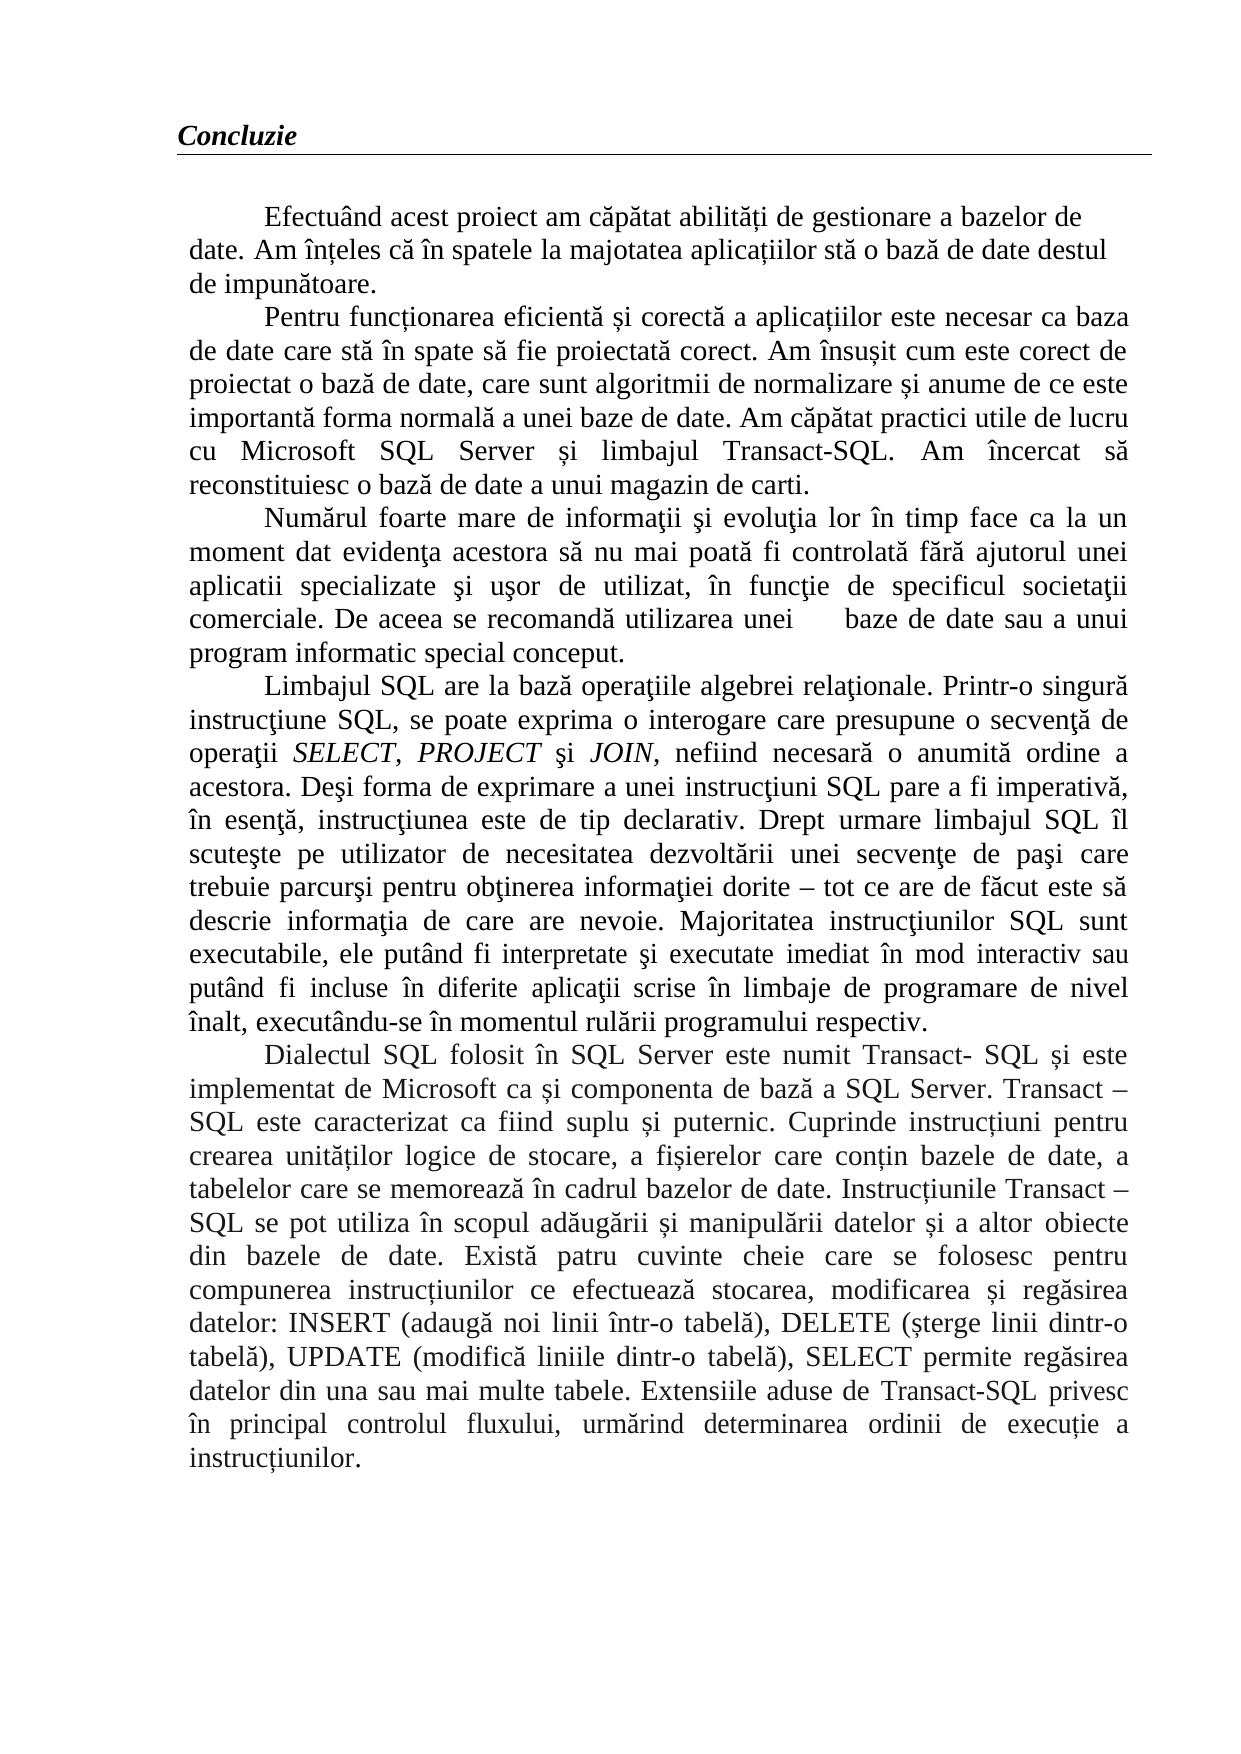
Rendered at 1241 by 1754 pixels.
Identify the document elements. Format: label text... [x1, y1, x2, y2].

text Dialectul SQL folosit în SQL Server este numit Transact- SQL și este implementat de Microsoft ca și componenta de bază a SQL Server. Transact – SQL este caracterizat ca fiind suplu și puternic. Cuprinde instrucțiuni pentru crearea unităților logice de stocare, a fișierelor care conțin bazele de date, a tabelelor care se memorează în cadrul bazelor de date. Instrucțiunile Transact – SQL se pot utiliza în scopul adăugării și manipulării datelor și a altor obiecte din bazele de date. Există patru cuvinte cheie care se folosesc pentru compunerea instrucțiunilor ce efectuează stocarea, modificarea și regăsirea datelor: INSERT (adaugă noi linii într-o tabelă), DELETE (șterge linii dintr-o tabelă), UPDATE (modifică liniile dintr-o tabelă), SELECT permite regăsirea datelor din una sau mai multe tabele. Extensiile aduse de Transact-SQL privesc în principal controlul fluxului, urmărind determinarea ordinii de execuție a instrucțiunilor. [189, 1037, 1129, 1473]
text Numărul foarte mare de informaţii şi evoluţia lor în timp face ca la un moment dat evidenţa acestora să nu mai poată fi controlată fără ajutorul unei aplicatii specializate şi uşor de utilizat, în funcţie de specificul societaţii comerciale. De aceea se recomandă utilizarea unei baze de date sau a unui program informatic special conceput. [189, 501, 1128, 668]
text Pentru funcționarea eficientă și corectă a aplicațiilor este necesar ca baza de date care stă în spate să fie proiectată corect. Am însușit cum este corect de proiectat o bază de date, care sunt algoritmii de normalizare și anume de ce este importantă forma normală a unei baze de date. Am căpătat practici utile de lucru cu Microsoft SQL Server și limbajul Transact-SQL. Am încercat să reconstituiesc o bază de date a unui magazin de carti. [189, 299, 1129, 501]
text Limbajul SQL are la bază operaţiile algebrei relaţionale. Printr-o singură instrucţiune SQL, se poate exprima o interogare care presupune o secvenţă de operaţii SELECT, PROJECT şi JOIN, nefiind necesară o anumită ordine a acestora. Deşi forma de exprimare a unei instrucţiuni SQL pare a fi imperativă, în esenţă, instrucţiunea este de tip declarativ. Drept urmare limbajul SQL îl scuteşte pe utilizator de necesitatea dezvoltării unei secvenţe de paşi care trebuie parcurşi pentru obţinerea informaţiei dorite – tot ce are de făcut este să descrie informaţia de care are nevoie. Majoritatea instrucţiunilor SQL sunt executabile, ele putând fi interpretate şi executate imediat în mod interactiv sau putând fi incluse în diferite aplicaţii scrise în limbaje de programare de nivel înalt, executându-se în momentul rulării programului respectiv. [189, 668, 1129, 1037]
subtitle Concluzie [177, 118, 1152, 154]
text Efectuând acest proiect am căpătat abilități de gestionare a bazelor de date. Am înțeles că în spatele la majotatea aplicațiilor stă o bază de date destul de impunătoare. [189, 199, 1129, 299]
